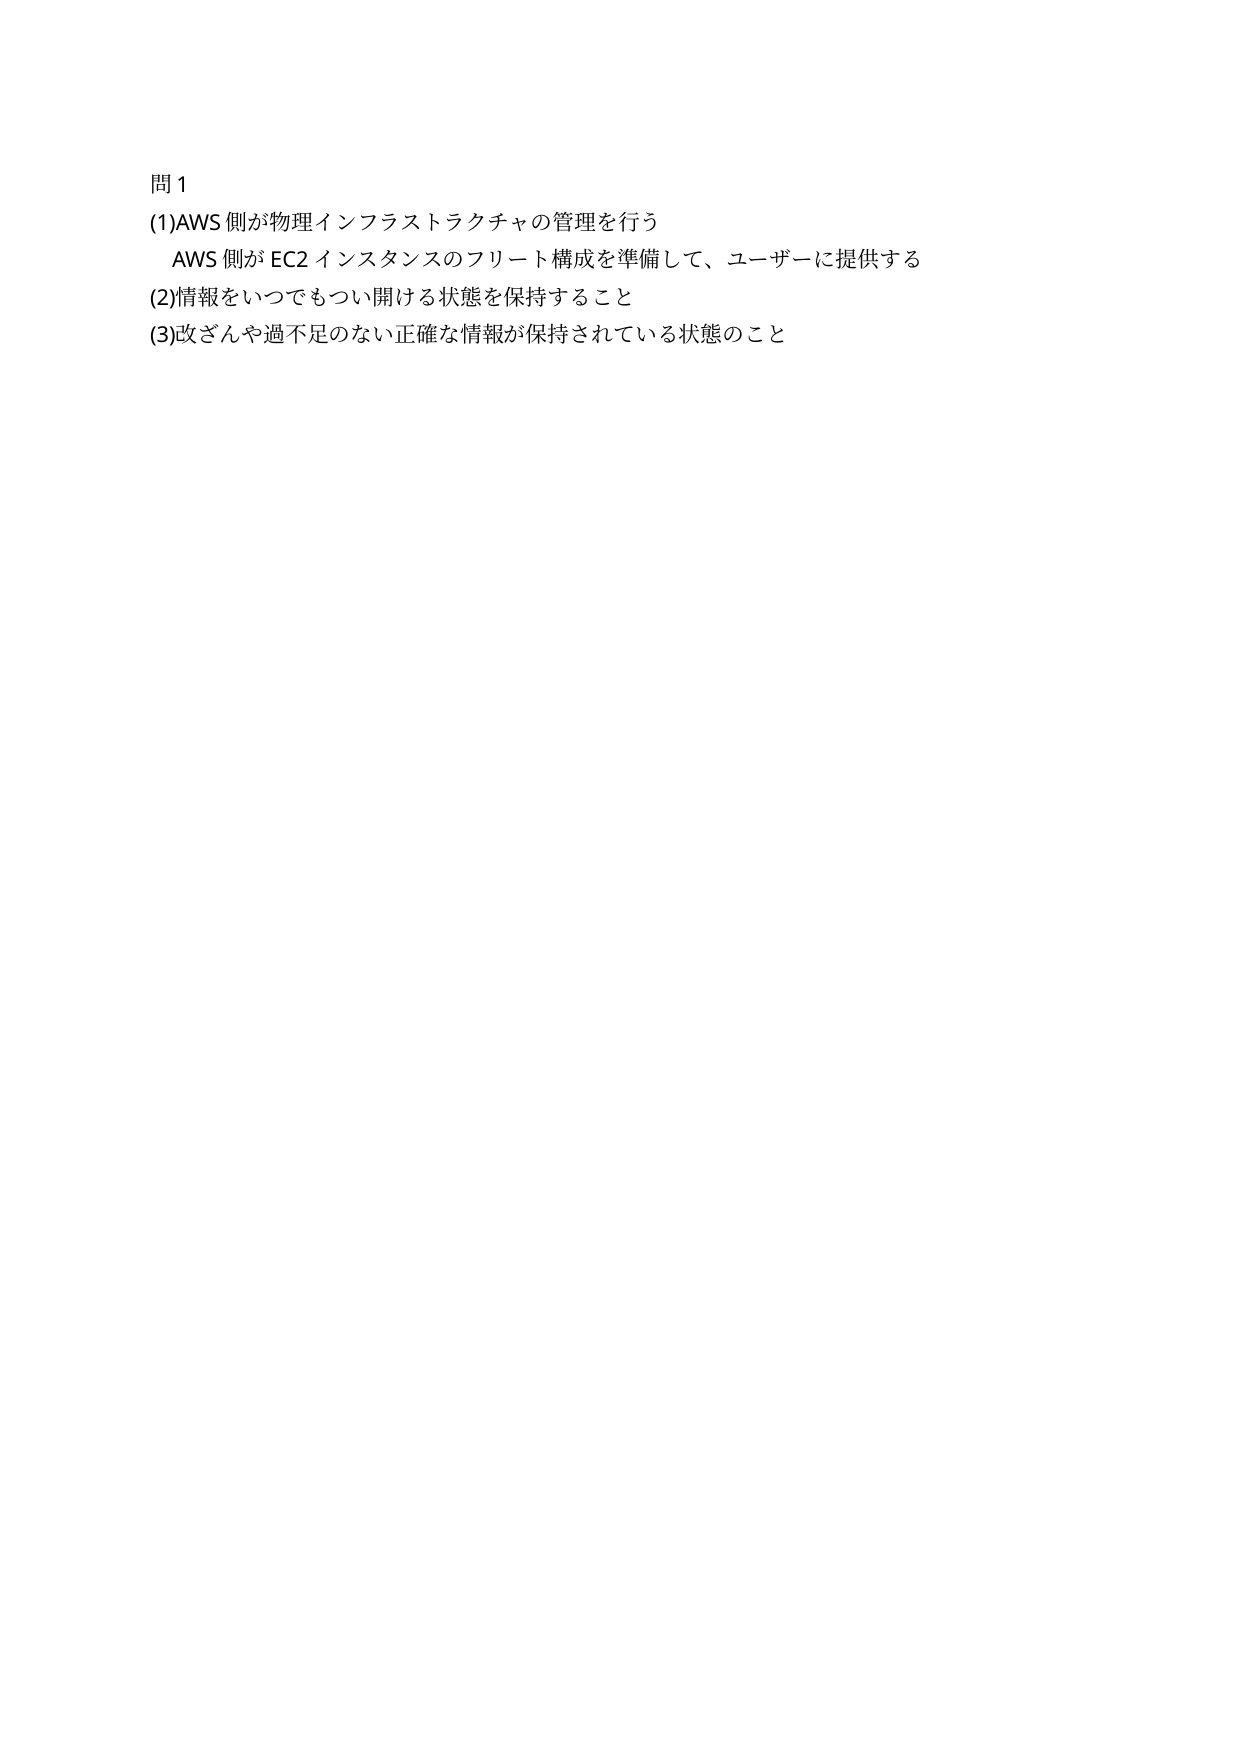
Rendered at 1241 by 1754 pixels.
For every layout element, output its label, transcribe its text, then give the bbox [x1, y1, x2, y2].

text (3)改ざんや過不足のない正確な情報が保持されている状態のこと [150, 314, 1090, 352]
text (1)AWS側が物理インフラストラクチャの管理を行う [150, 202, 1090, 239]
text (2)情報をいつでもつい開ける状態を保持すること [150, 277, 1090, 314]
text AWS側がEC2インスタンスのフリート構成を準備して、ユーザーに提供する [150, 239, 1090, 277]
text 問1 [150, 164, 1090, 202]
